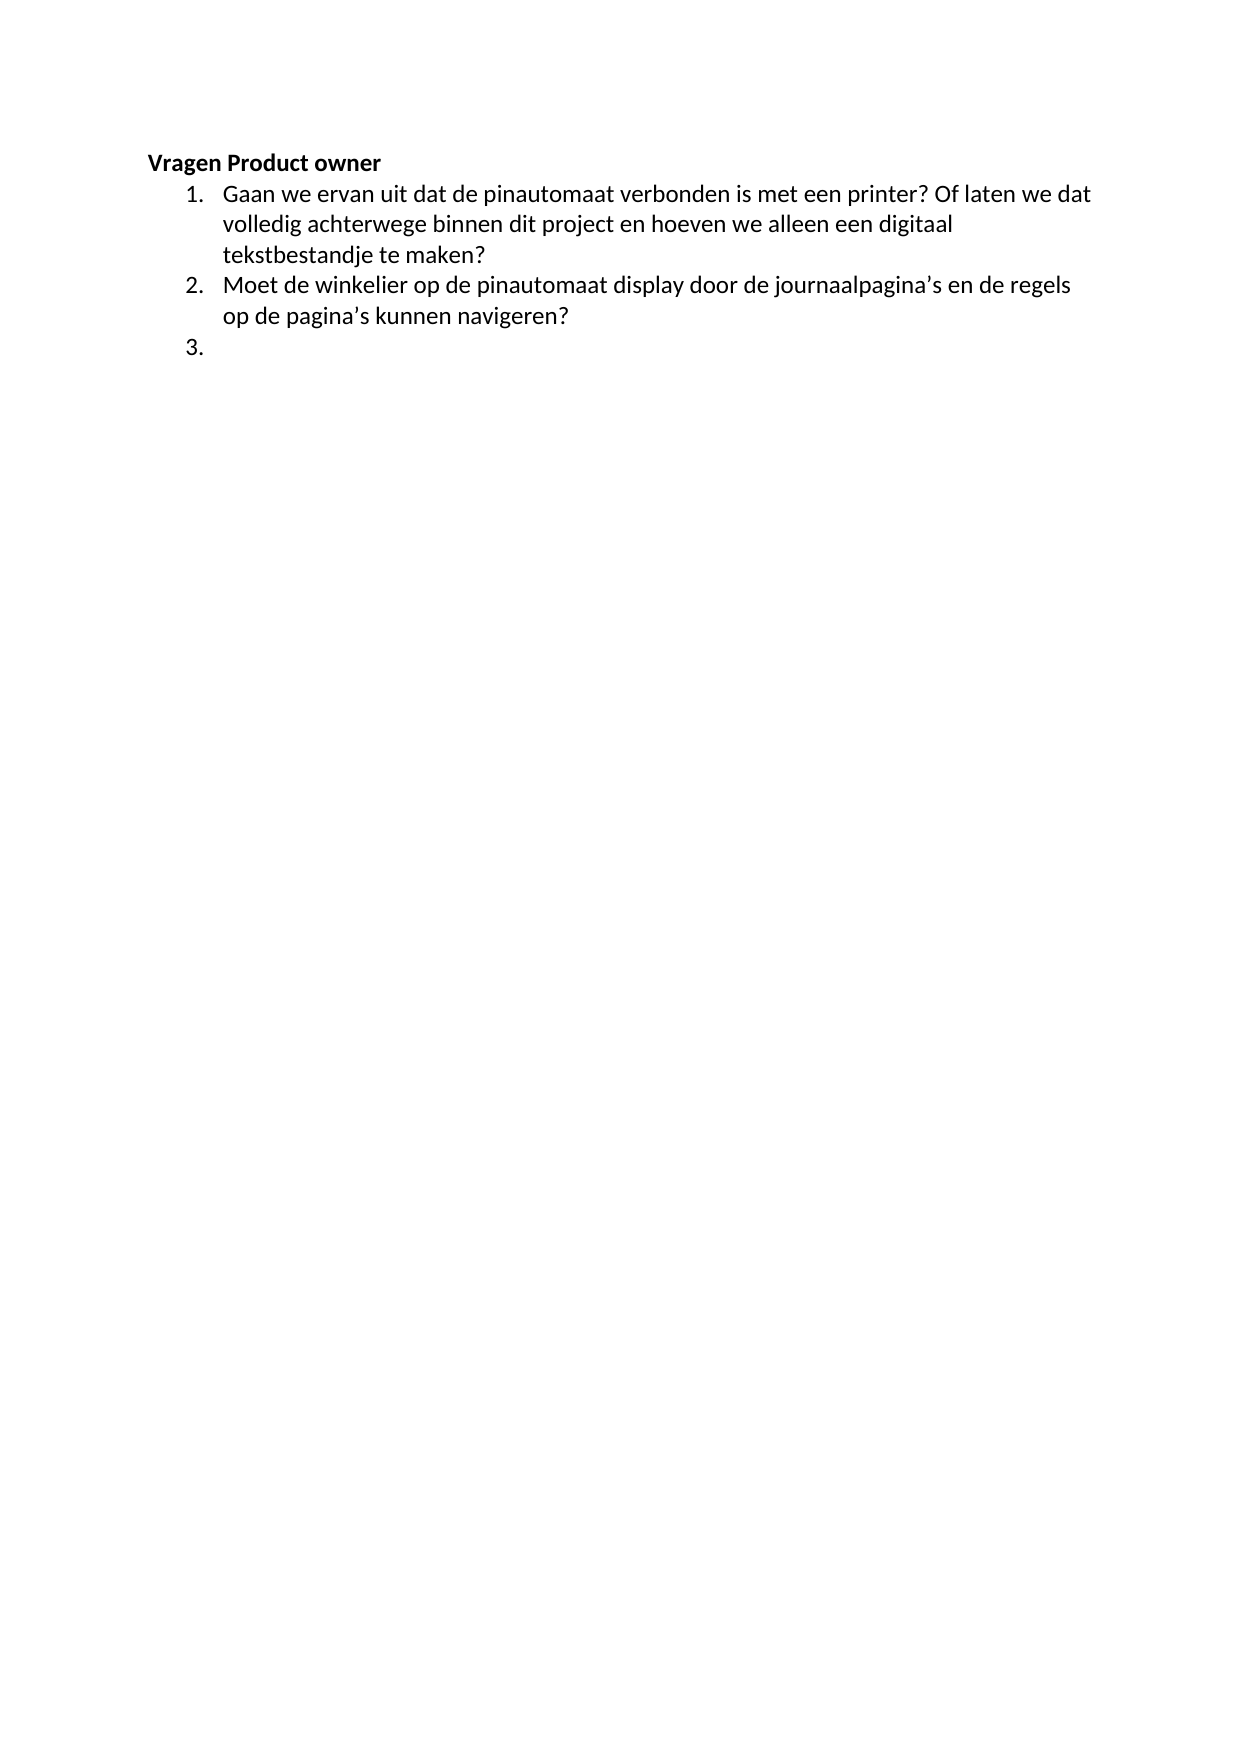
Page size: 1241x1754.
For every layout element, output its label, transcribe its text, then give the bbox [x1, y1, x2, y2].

list Gaan we ervan uit dat de pinautomaat verbonden is met een printer? Of laten we dat volledig achterwege binnen dit project en hoeven we alleen een digitaal tekstbestandje te maken? [185, 178, 1093, 270]
text Vragen Product owner [148, 148, 1093, 178]
list Moet de winkelier op de pinautomaat display door de journaalpagina’s en de regels op de pagina’s kunnen navigeren? [185, 270, 1093, 331]
